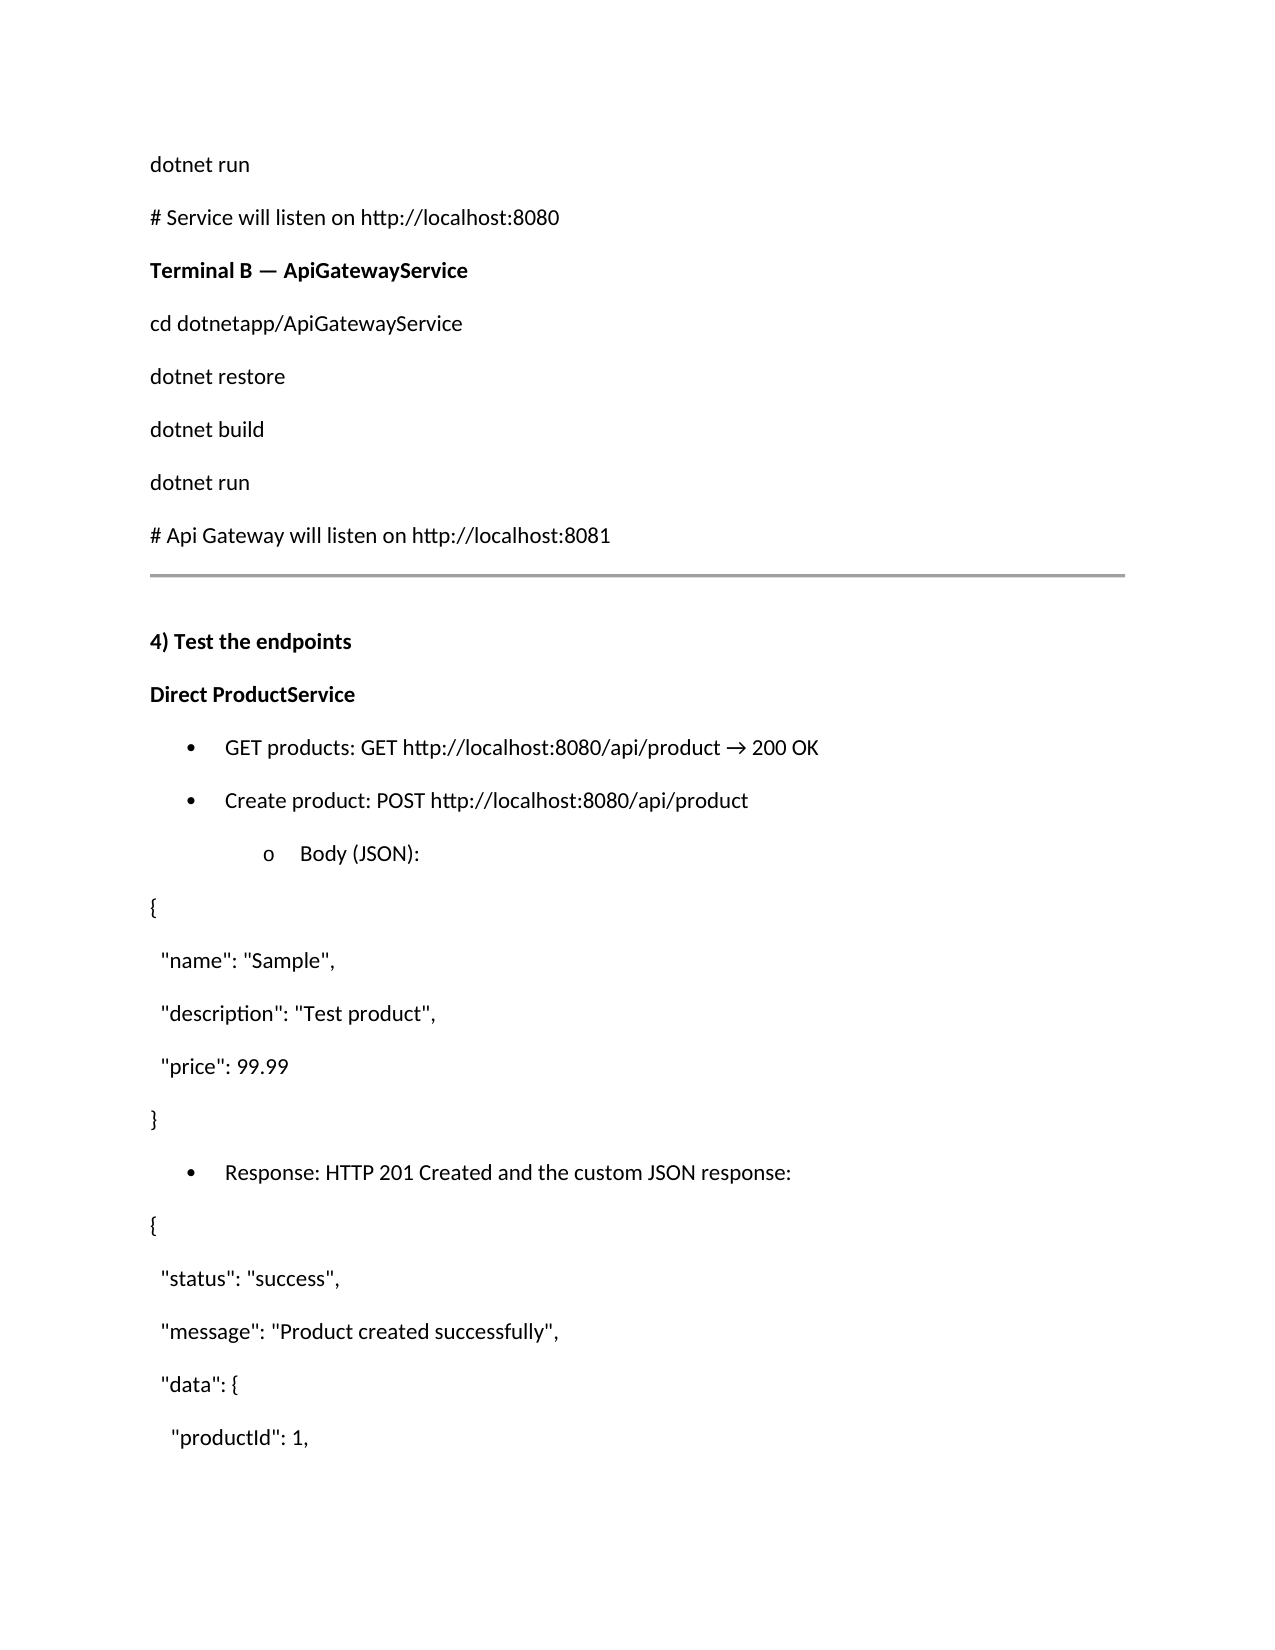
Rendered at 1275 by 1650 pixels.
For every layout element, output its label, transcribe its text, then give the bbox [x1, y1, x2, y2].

text dotnet run [150, 150, 1125, 178]
text Terminal B — ApiGatewayService [150, 256, 1125, 284]
text } [150, 1105, 1125, 1133]
text # Service will listen on http://localhost:8080 [150, 203, 1125, 231]
text { [150, 893, 1125, 921]
text "description": "Test product", [150, 999, 1125, 1027]
list Response: HTTP 201 Created and the custom JSON response: [187, 1158, 1125, 1186]
text "message": "Product created successfully", [150, 1317, 1125, 1345]
text 4) Test the endpoints [150, 627, 1125, 655]
text "productId": 1, [150, 1423, 1125, 1451]
text "name": "Sample", [150, 946, 1125, 974]
text "data": { [150, 1370, 1125, 1398]
list GET products: GET http://localhost:8080/api/product → 200 OK [187, 733, 1125, 761]
text dotnet build [150, 415, 1125, 443]
text Direct ProductService [150, 680, 1125, 708]
text # Api Gateway will listen on http://localhost:8081 [150, 521, 1125, 549]
text cd dotnetapp/ApiGatewayService [150, 309, 1125, 337]
list Body (JSON): [262, 839, 1125, 868]
text "status": "success", [150, 1264, 1125, 1292]
list Create product: POST http://localhost:8080/api/product [187, 786, 1125, 814]
text dotnet run [150, 468, 1125, 496]
text { [150, 1211, 1125, 1239]
text dotnet restore [150, 362, 1125, 390]
text "price": 99.99 [150, 1052, 1125, 1080]
